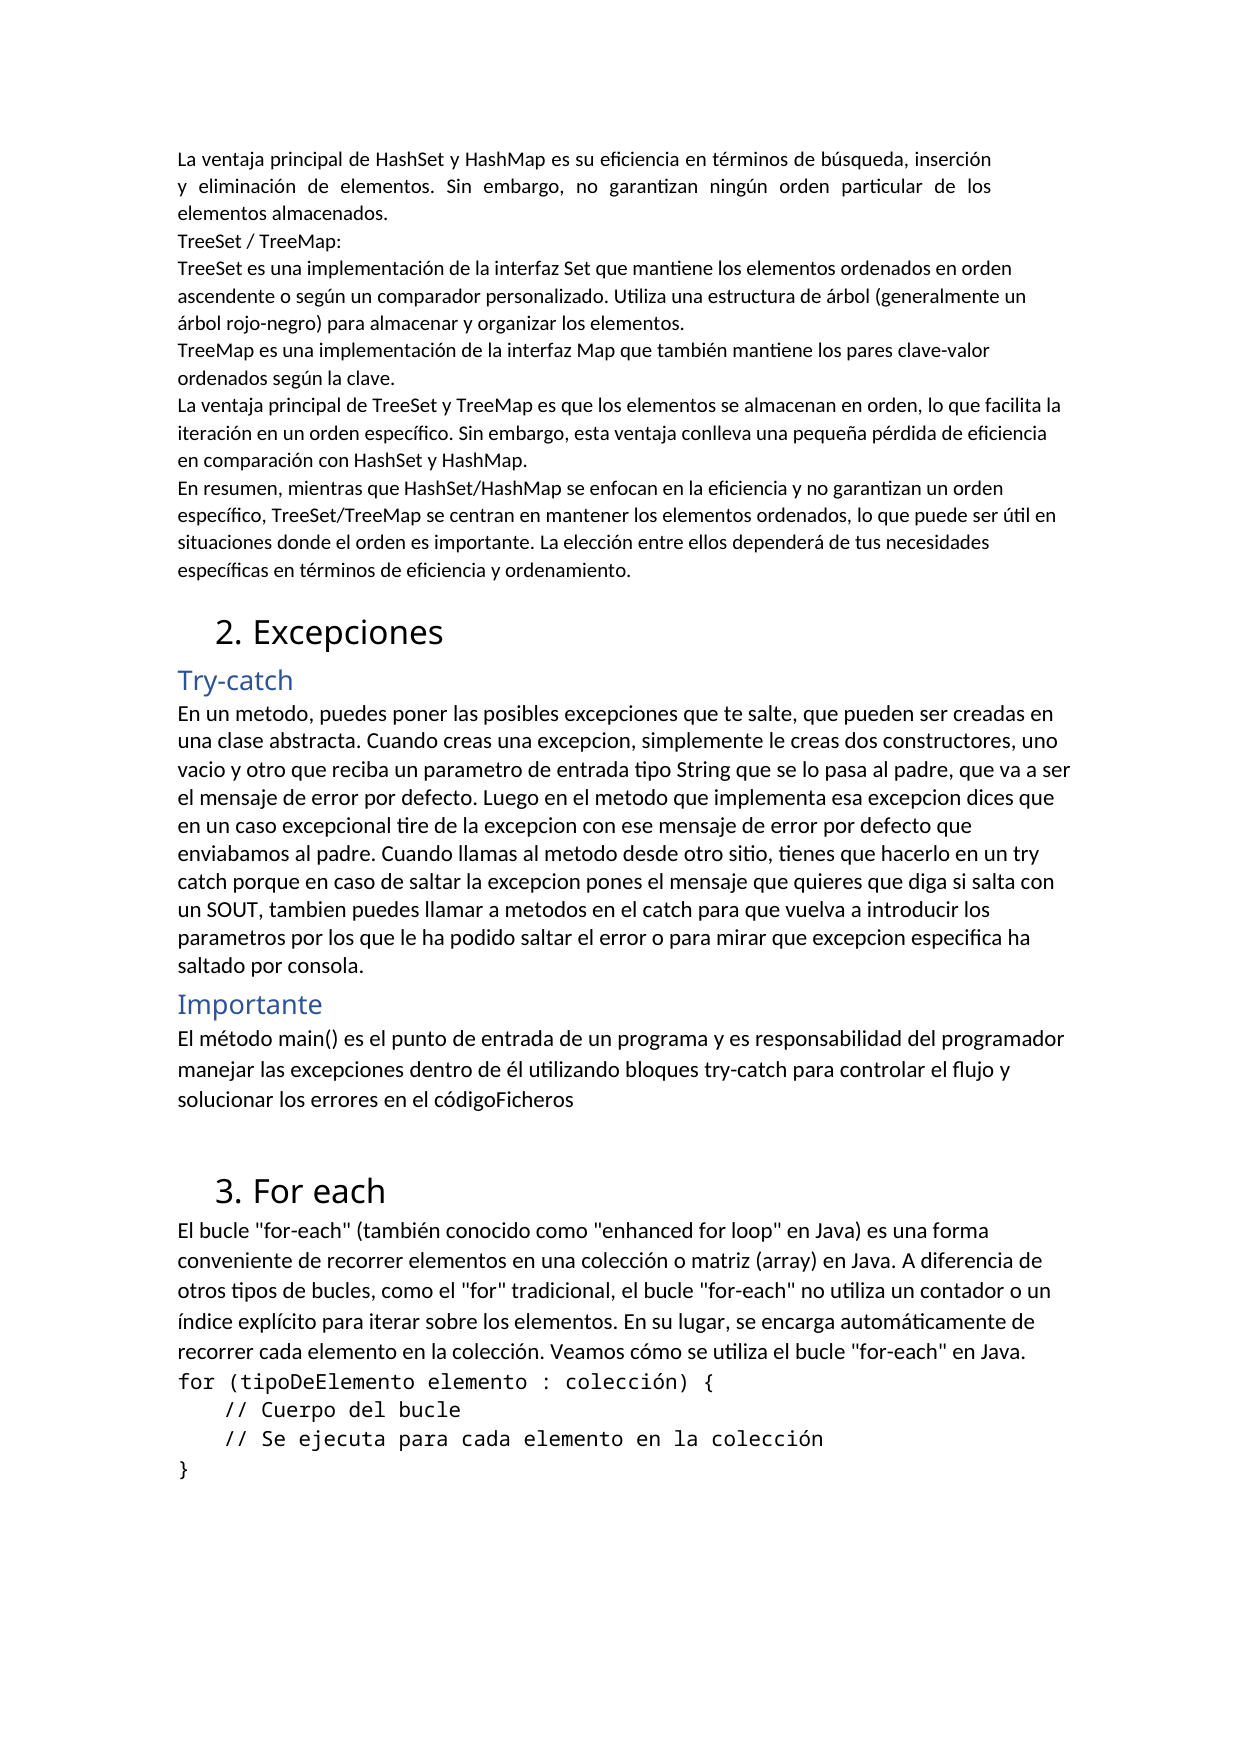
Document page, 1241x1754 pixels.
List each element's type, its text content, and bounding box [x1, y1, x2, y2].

text específicas en términos de eficiencia y ordenamiento. [177, 557, 1078, 582]
text El método main() es el punto de entrada de un programa y es responsabilidad del programador manejar las excepciones dentro de él utilizando bloques try-catch para controlar el flujo y [177, 1024, 1078, 1083]
text TreeSet / TreeMap: [177, 228, 1078, 253]
subtitle Importante [177, 985, 1078, 1022]
text La ventaja principal de HashSet y HashMap es su eficiencia en términos de búsqueda, inserción y eliminación de elementos. Sin embargo, no garantizan ningún orden particular de los elementos almacenados. [177, 146, 992, 226]
text El bucle "for-each" (también conocido como "enhanced for loop" en Java) es una forma conveniente de recorrer elementos en una colección o matriz (array) en Java. A diferencia de [177, 1216, 1078, 1274]
text TreeMap es una implementación de la interfaz Map que también mantiene los pares clave-valor ordenados según la clave. [177, 338, 1052, 391]
text // Cuerpo del bucle [223, 1398, 1078, 1422]
subtitle Excepciones [215, 609, 1078, 654]
subtitle Try-catch [177, 662, 1078, 699]
text otros tipos de bucles, como el "for" tradicional, el bucle "for-each" no utiliza un contador o un índice explícito para iterar sobre los elementos. En su lugar, se encarga automáticamente de recorrer cada elemento en la colección. Veamos cómo se utiliza el bucle "for-each" en Java. for (tipoDeElemento elemento : colección) { [177, 1277, 1052, 1396]
text TreeSet es una implementación de la interfaz Set que mantiene los elementos ordenados en orden ascendente o según un comparador personalizado. Utiliza una estructura de árbol (generalmente un árbol rojo-negro) para almacenar y organizar los elementos. [177, 256, 1052, 336]
text En un metodo, puedes poner las posibles excepciones que te salte, que pueden ser creadas en una clase abstracta. Cuando creas una excepcion, simplemente le creas dos constructores, uno vacio y otro que reciba un parametro de entrada tipo String que se lo pasa al padre, que va a ser el mensaje de error por defecto. Luego en el metodo que implementa esa excepcion dices que en un caso excepcional tire de la excepcion con ese mensaje de error por defecto que enviabamos al padre. Cuando llamas al metodo desde otro sitio, tienes que hacerlo en un try catch porque en caso de saltar la excepcion pones el mensaje que quieres que diga si salta con un SOUT, tambien puedes llamar a metodos en el catch para que vuelva a introducir los parametros por los que le ha podido saltar el error o para mirar que excepcion especifica ha saltado por consola. [177, 699, 1078, 979]
text En resumen, mientras que HashSet/HashMap se enfocan en la eficiencia y no garantizan un orden específico, TreeSet/TreeMap se centran en mantener los elementos ordenados, lo que puede ser útil en situaciones donde el orden es importante. La elección entre ellos dependerá de tus necesidades [177, 475, 1078, 555]
text } [177, 1454, 1078, 1483]
subtitle For each [215, 1168, 1078, 1213]
text La ventaja principal de TreeSet y TreeMap es que los elementos se almacenan en orden, lo que facilita la iteración en un orden específico. Sin embargo, esta ventaja conlleva una pequeña pérdida de eficiencia en comparación con HashSet y HashMap. [177, 392, 1061, 473]
text // Se ejecuta para cada elemento en la colección [223, 1424, 1078, 1453]
text solucionar los errores en el códigoFicheros [177, 1085, 1078, 1113]
